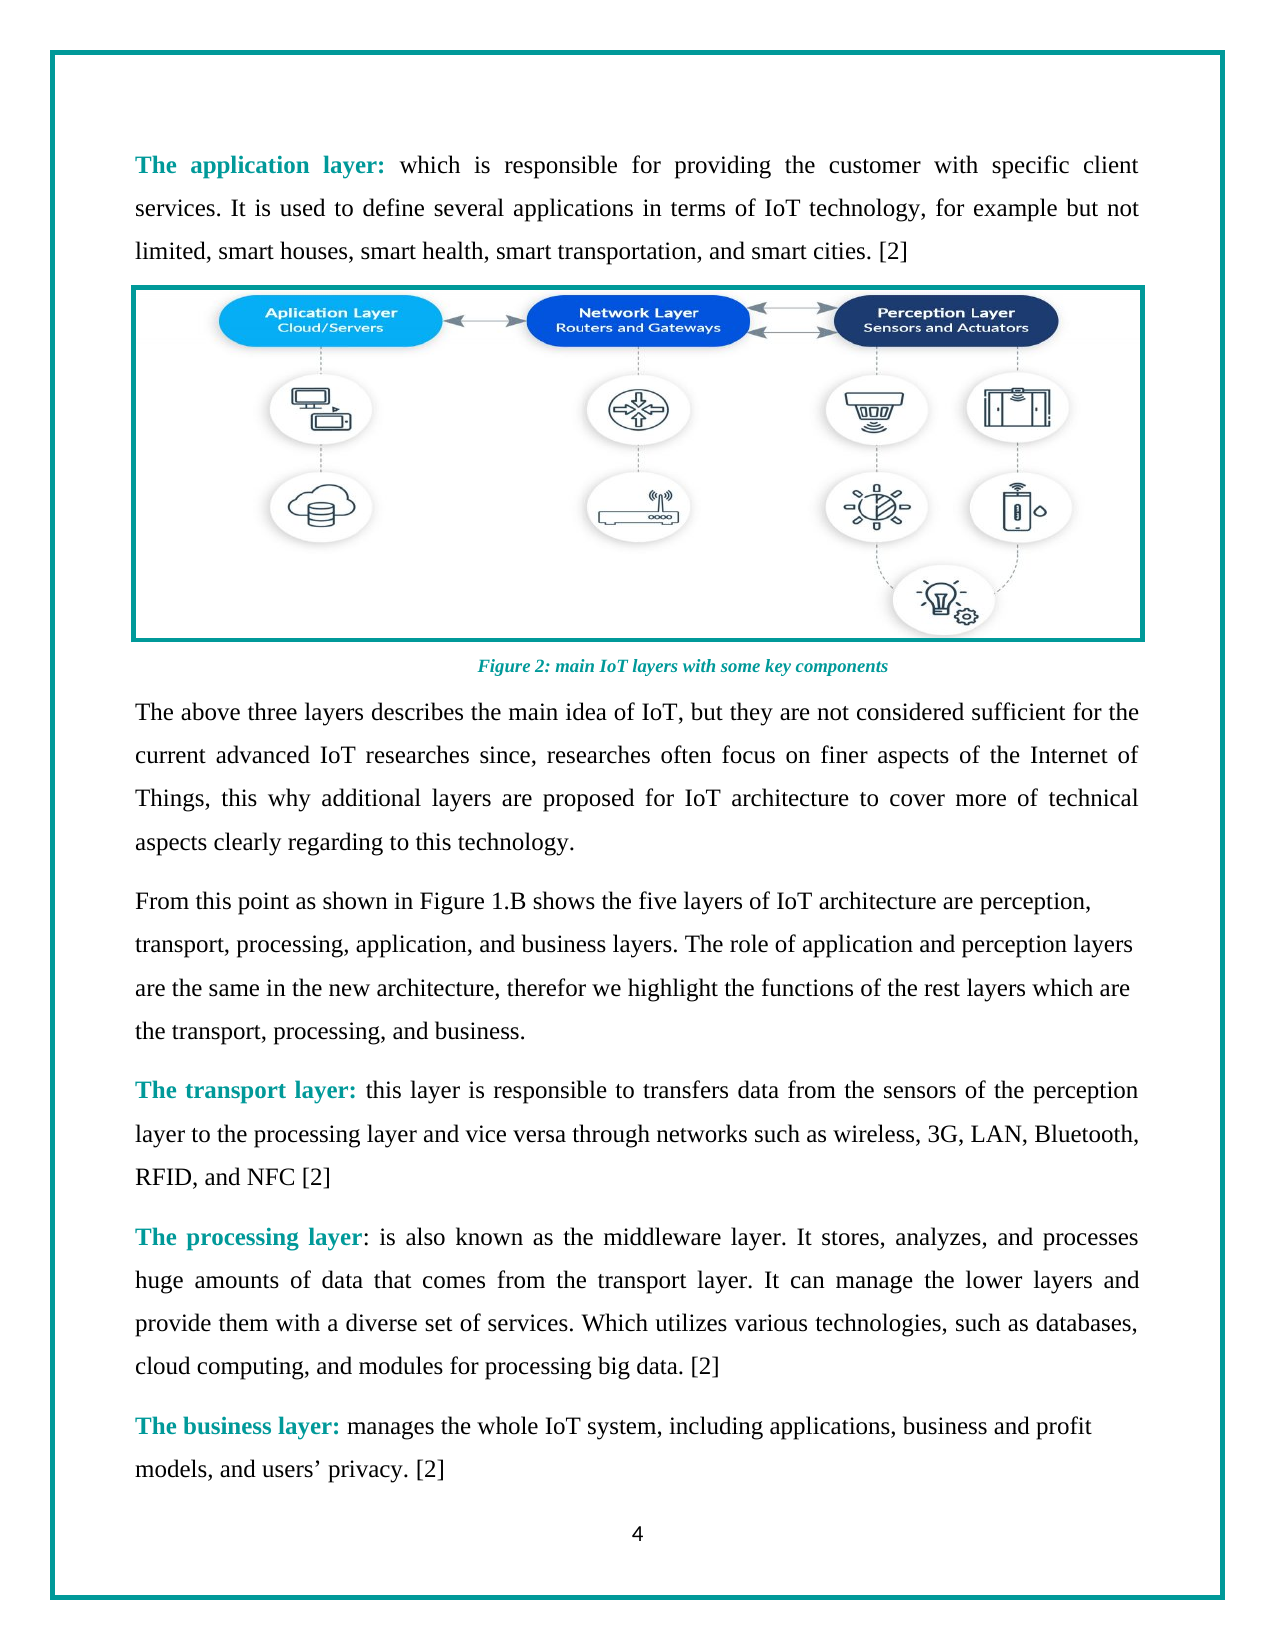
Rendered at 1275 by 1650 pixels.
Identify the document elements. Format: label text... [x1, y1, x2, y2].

text The processing layer: is also known as the middleware layer. It stores, analyzes, and processes huge amounts of data that comes from the transport layer. It can manage the lower layers and provide them with a diverse set of services. Which utilizes various technologies, such as databases, cloud computing, and modules for processing big data. [135, 1222, 1140, 1380]
text The above three layers describes the main idea of IoT, but they are not considered sufficient for the current advanced IoT researches since, researches often focus on finer aspects of the Internet of Things, this why additional layers are proposed for IoT architecture to cover more of technical aspects clearly regarding to this technology. [135, 697, 1140, 855]
text The transport layer: this layer is responsible to transfers data from the sensors of the perception layer to the processing layer and vice versa through networks such as wireless, 3G, LAN, Bluetooth, RFID, and NFC [135, 1076, 1140, 1191]
text The business layer: manages the whole IoT system, including applications, business and profit models, and users’ privacy. [135, 1411, 1140, 1483]
text The application layer: which is responsible for providing the customer with specific client services. It is used to define several applications in terms of IoT technology, for example but not limited, smart houses, smart health, smart transportation, and smart cities. [135, 150, 1140, 265]
text Figure 2: main IoT layers with some key components [135, 655, 1140, 676]
text From this point as shown in Figure 1.B shows the five layers of IoT architecture are perception, transport, processing, application, and business layers. The role of application and perception layers are the same in the new architecture, therefor we highlight the functions of the rest layers which are the transport, processing, and business. [135, 886, 1140, 1044]
picture [136, 290, 1140, 638]
